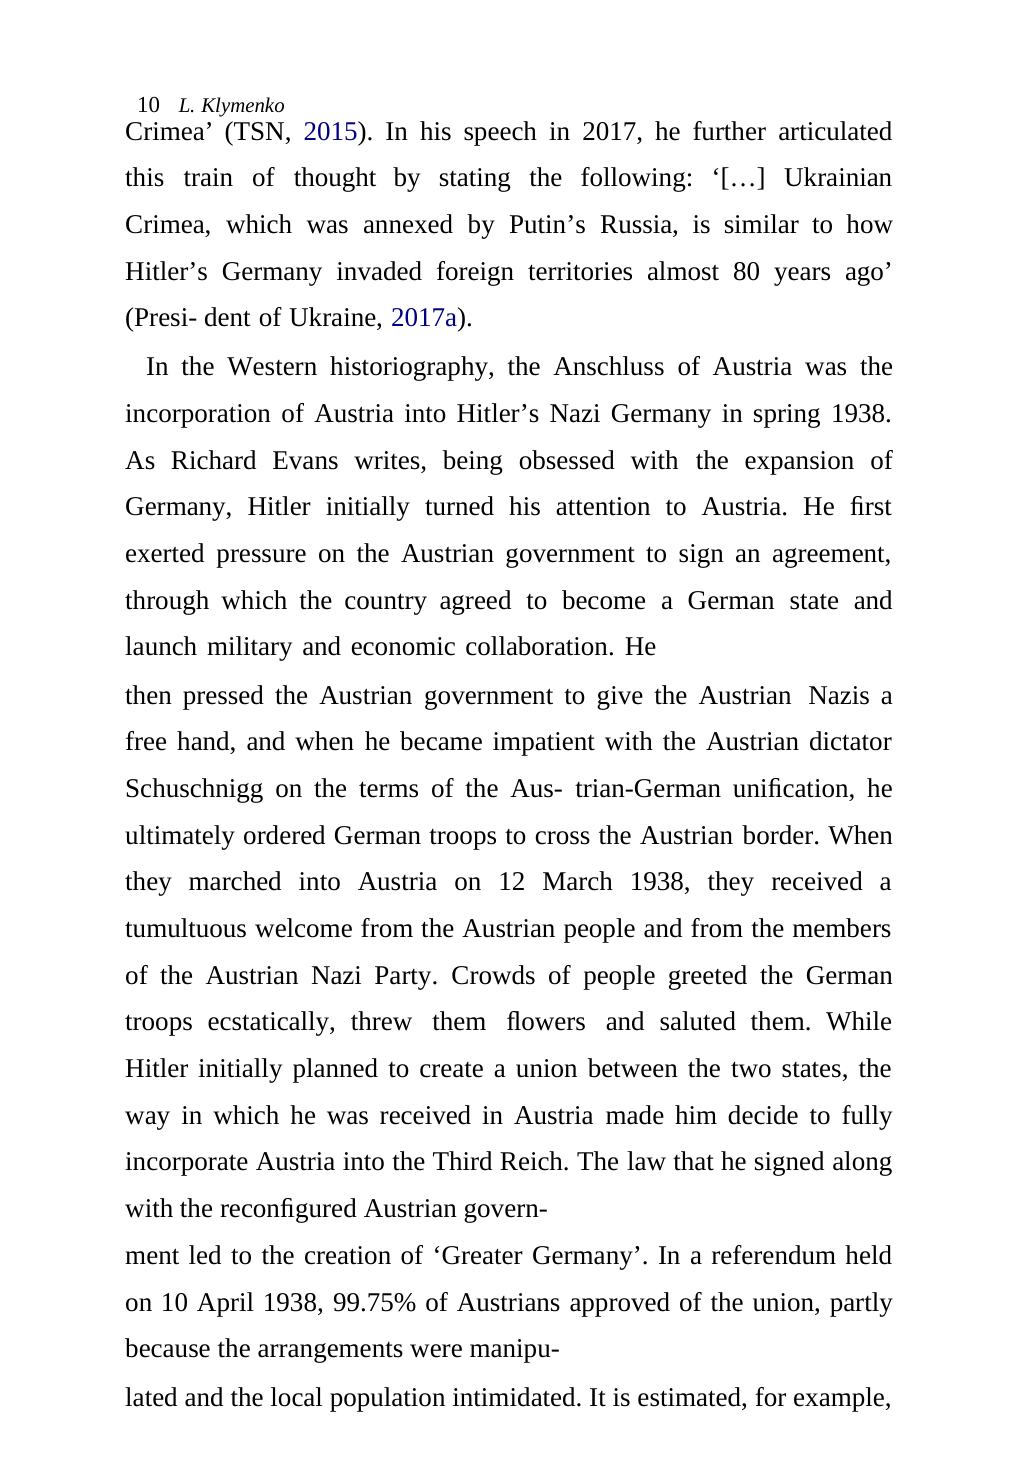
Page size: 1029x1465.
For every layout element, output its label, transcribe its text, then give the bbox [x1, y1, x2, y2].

text Crimea’ (TSN, 2015). In his speech in 2017, he further articulated this train of thought by stating the following: ‘[…] Ukrainian Crimea, which was annexed by Putin’s Russia, is similar to how Hitler’s Germany invaded foreign territories almost 80 years ago’ (Presi- dent of Ukraine, 2017a). [125, 114, 893, 332]
text then pressed the Austrian government to give the Austrian Nazis a free hand, and when he became impatient with the Austrian dictator Schuschnigg on the terms of the Aus- trian-German uniﬁcation, he ultimately ordered German troops to cross the Austrian border. When they marched into Austria on 12 March 1938, they received a tumultuous welcome from the Austrian people and from the members of the Austrian Nazi Party. Crowds of people greeted the German troops ecstatically, threw them ﬂowers and saluted them. While Hitler initially planned to create a union between the two states, the way in which he was received in Austria made him decide to fully incorporate Austria into the Third Reich. The law that he signed along with the reconﬁgured Austrian govern- [125, 679, 893, 1223]
text ment led to the creation of ‘Greater Germany’. In a referendum held on 10 April 1938, 99.75% of Austrians approved of the union, partly because the arrangements were manipu- [125, 1239, 893, 1363]
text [125, 1381, 893, 1412]
text In the Western historiography, the Anschluss of Austria was the incorporation of Austria into Hitler’s Nazi Germany in spring 1938. As Richard Evans writes, being obsessed with the expansion of Germany, Hitler initially turned his attention to Austria. He ﬁrst exerted pressure on the Austrian government to sign an agreement, through which the country agreed to become a German state and launch military and economic collaboration. He [125, 351, 893, 662]
